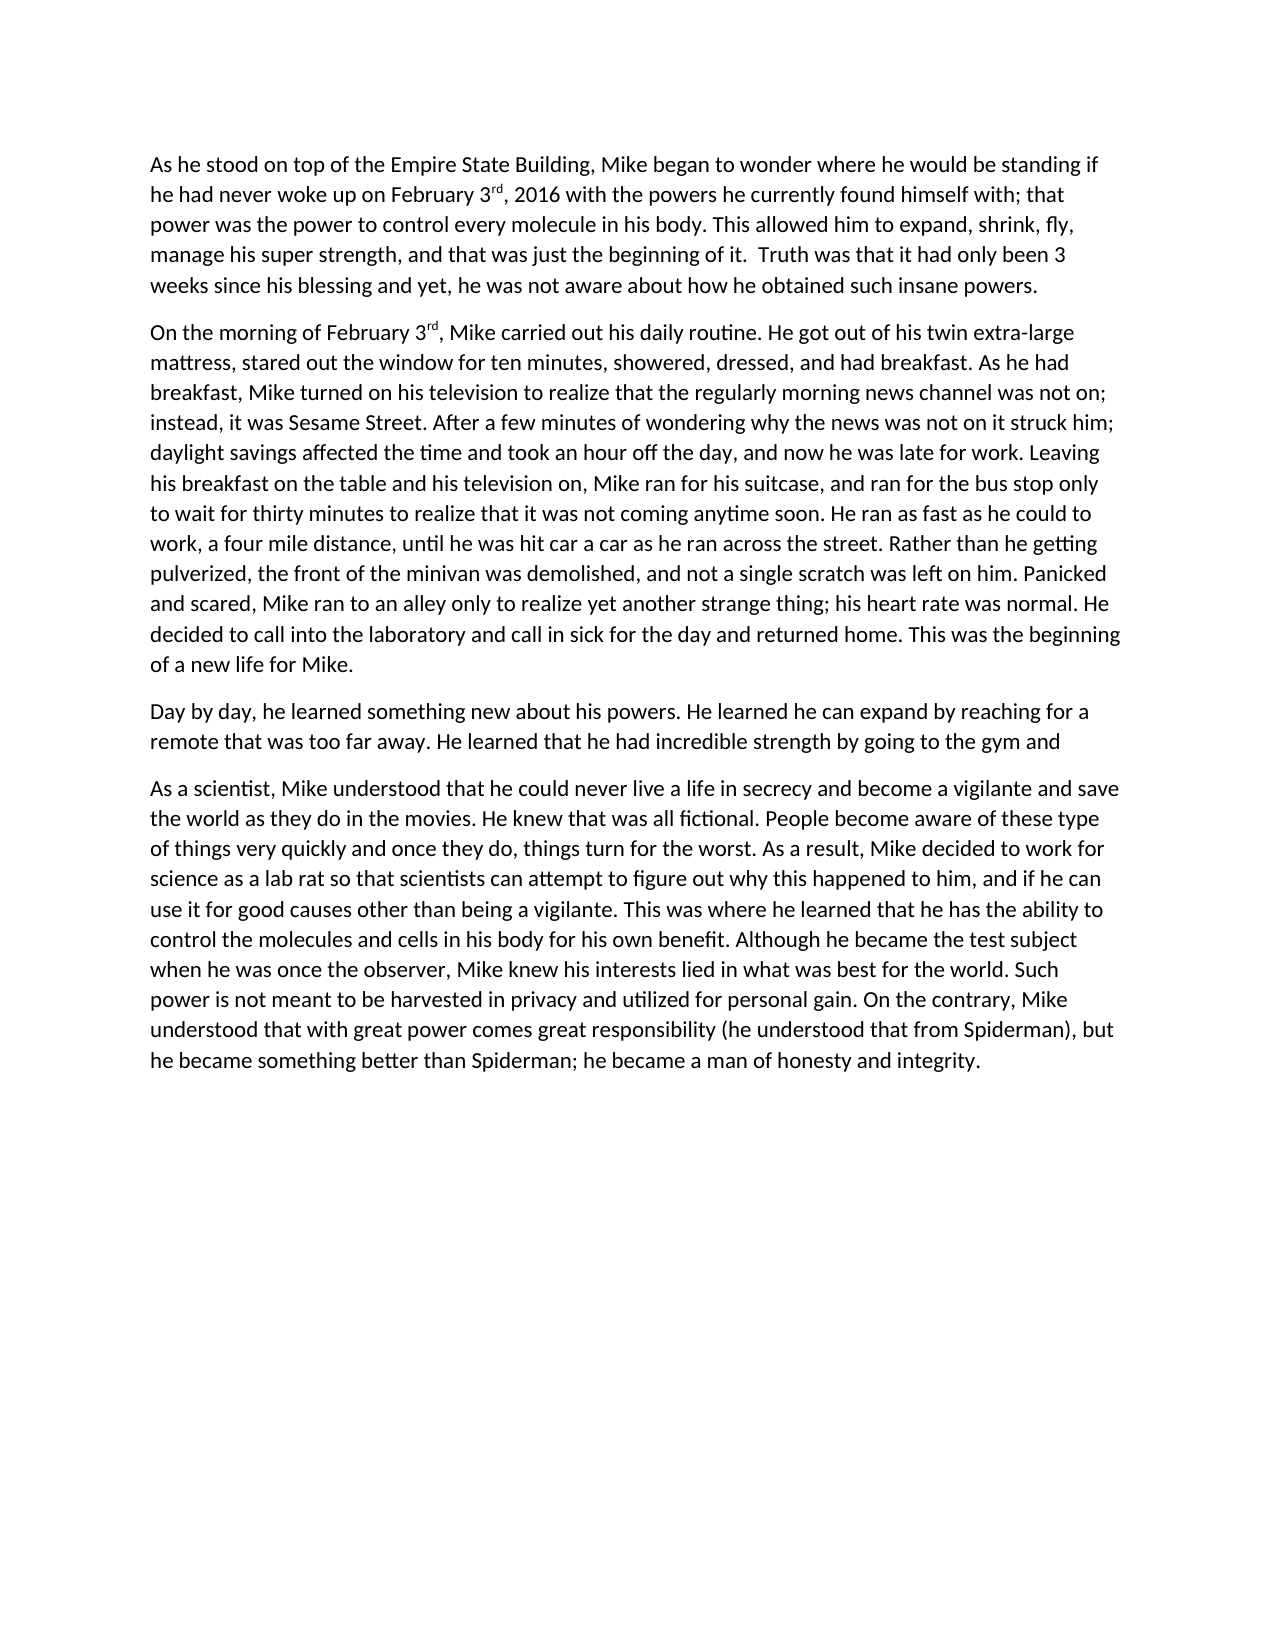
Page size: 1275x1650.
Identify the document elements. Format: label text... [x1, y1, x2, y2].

text As a scientist, Mike understood that he could never live a life in secrecy and become a vigilante and save the world as they do in the movies. He knew that was all fictional. People become aware of these type of things very quickly and once they do, things turn for the worst. As a result, Mike decided to work for science as a lab rat so that scientists can attempt to figure out why this happened to him, and if he can use it for good causes other than being a vigilante. This was where he learned that he has the ability to control the molecules and cells in his body for his own benefit. Although he became the test subject when he was once the observer, Mike knew his interests lied in what was best for the world. Such power is not meant to be harvested in privacy and utilized for personal gain. On the contrary, Mike understood that with great power comes great responsibility (he understood that from Spiderman), but he became something better than Spiderman; he became a man of honesty and integrity. [150, 774, 1125, 1074]
text On the morning of February 3rd, Mike carried out his daily routine. He got out of his twin extra-large mattress, stared out the window for ten minutes, showered, dressed, and had breakfast. As he had breakfast, Mike turned on his television to realize that the regularly morning news channel was not on; instead, it was Sesame Street. After a few minutes of wondering why the news was not on it struck him; daylight savings affected the time and took an hour off the day, and now he was late for work. Leaving his breakfast on the table and his television on, Mike ran for his suitcase, and ran for the bus stop only to wait for thirty minutes to realize that it was not coming anytime soon. He ran as fast as he could to work, a four mile distance, until he was hit car a car as he ran across the street. Rather than he getting pulverized, the front of the minivan was demolished, and not a single scratch was left on him. Panicked and scared, Mike ran to an alley only to realize yet another strange thing; his heart rate was normal. He decided to call into the laboratory and call in sick for the day and returned home. This was the beginning of a new life for Mike. [150, 318, 1125, 678]
text As he stood on top of the Empire State Building, Mike began to wonder where he would be standing if he had never woke up on February 3rd, 2016 with the powers he currently found himself with; that power was the power to control every molecule in his body. This allowed him to expand, shrink, fly, manage his super strength, and that was just the beginning of it. Truth was that it had only been 3 weeks since his blessing and yet, he was not aware about how he obtained such insane powers. [150, 150, 1125, 299]
text Day by day, he learned something new about his powers. He learned he can expand by reaching for a remote that was too far away. He learned that he had incredible strength by going to the gym and [150, 697, 1125, 755]
